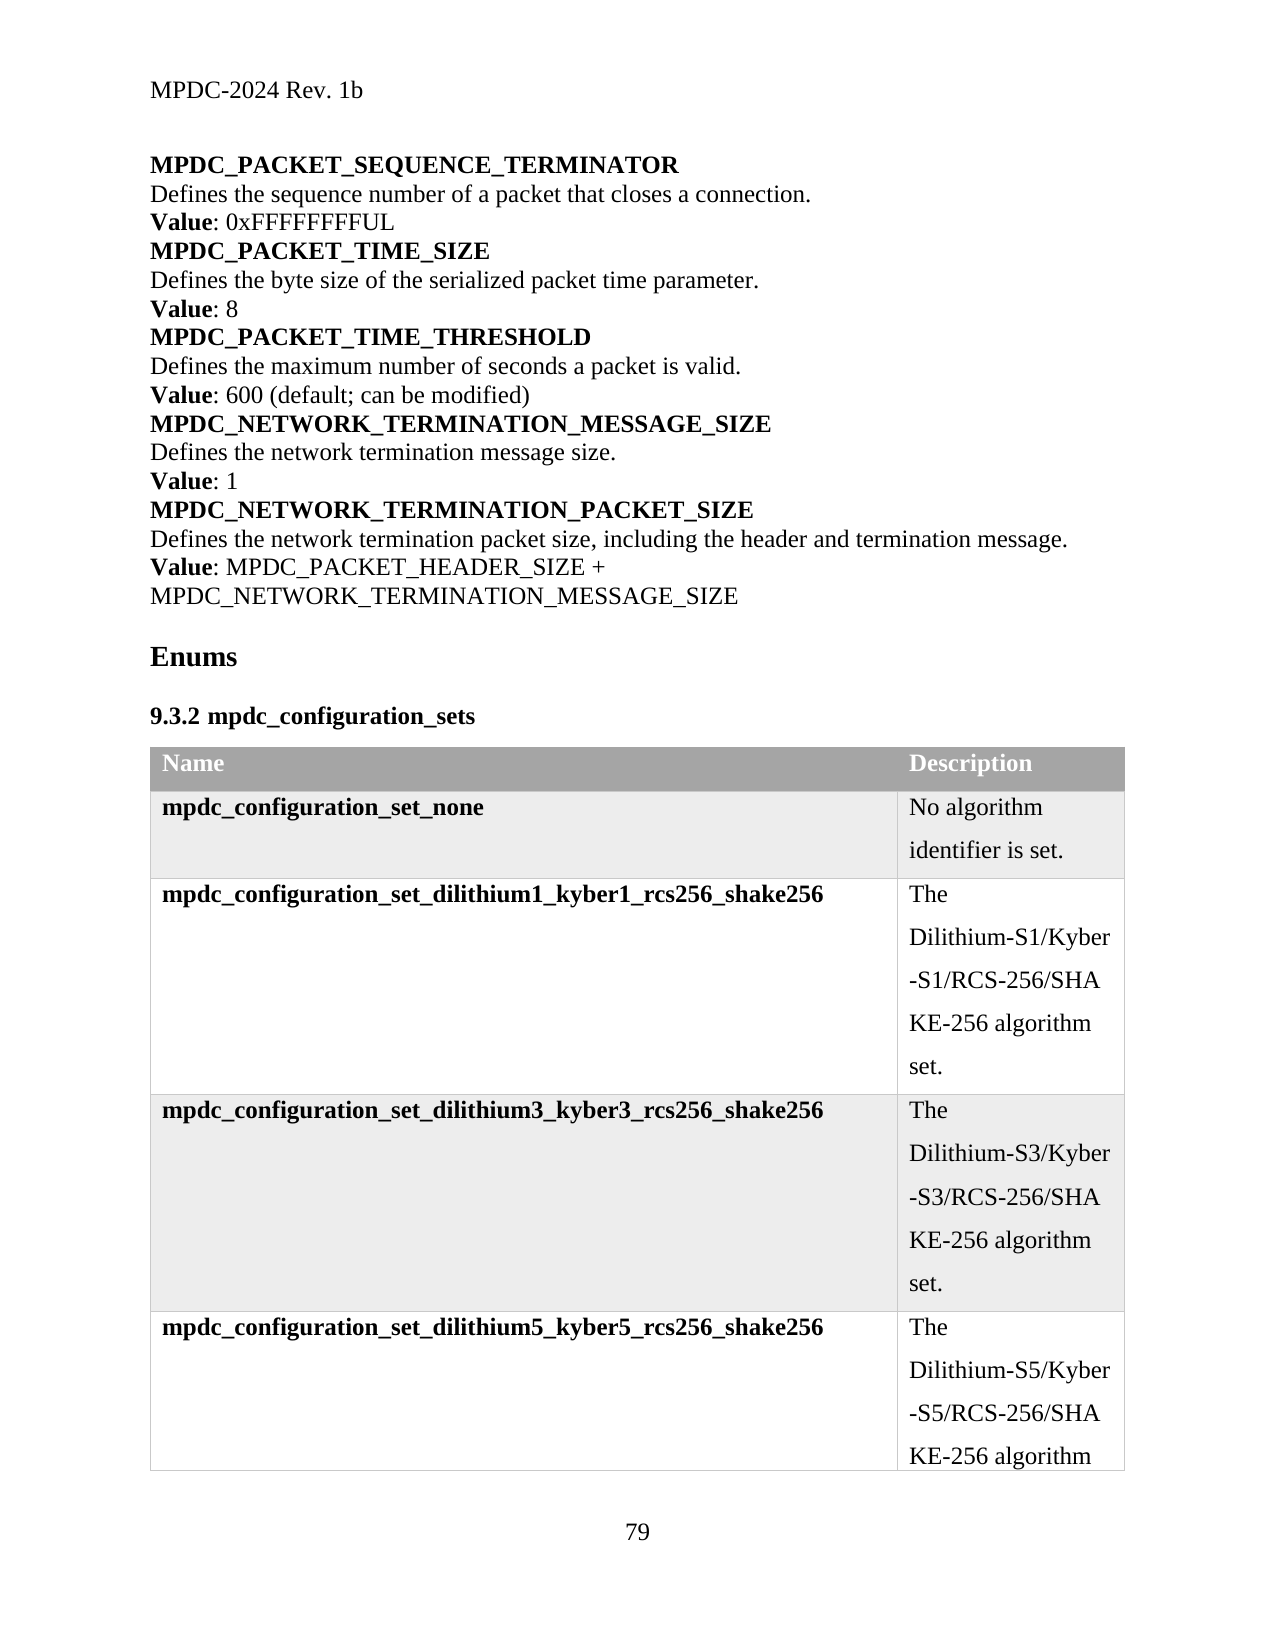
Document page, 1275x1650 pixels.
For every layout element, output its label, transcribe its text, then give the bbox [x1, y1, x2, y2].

text MPDC_PACKET_TIME_THRESHOLD Defines the maximum number of seconds a packet is valid. Value: 600 (default; can be modified) [150, 322, 1125, 409]
table_cell No algorithm identifier is set. [898, 792, 1124, 878]
text Enums [150, 639, 1125, 672]
table_header Name [151, 748, 897, 791]
text MPDC_NETWORK_TERMINATION_MESSAGE_SIZE Defines the network termination message size. Value: 1 [150, 409, 1125, 495]
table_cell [898, 1312, 1124, 1470]
table_cell mpdc_configuration_set_dilithium3_kyber3_rcs256_shake256 [151, 1095, 897, 1311]
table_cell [151, 1312, 897, 1470]
text MPDC_PACKET_SEQUENCE_TERMINATOR Defines the sequence number of a packet that closes a connection. Value: 0xFFFFFFFFUL [150, 150, 1125, 236]
text 9.3.2 mpdc_configuration_sets [150, 701, 1125, 730]
table_cell The Dilithium-S1/Kyber-S1/RCS-256/SHAKE-256 algorithm set. [898, 879, 1124, 1094]
table_cell mpdc_configuration_set_dilithium1_kyber1_rcs256_shake256 [151, 879, 897, 1094]
table_cell mpdc_configuration_set_none [151, 792, 897, 878]
table_header Description [898, 748, 1124, 791]
text MPDC_PACKET_TIME_SIZE Defines the byte size of the serialized packet time parameter. Value: 8 [150, 236, 1125, 322]
table_cell The Dilithium-S3/Kyber-S3/RCS-256/SHAKE-256 algorithm set. [898, 1095, 1124, 1311]
text MPDC_NETWORK_TERMINATION_PACKET_SIZE Defines the network termination packet size, including the header and termination message. Value: MPDC_PACKET_HEADER_SIZE + MPDC_NETWORK_TERMINATION_MESSAGE_SIZE [150, 495, 1125, 610]
